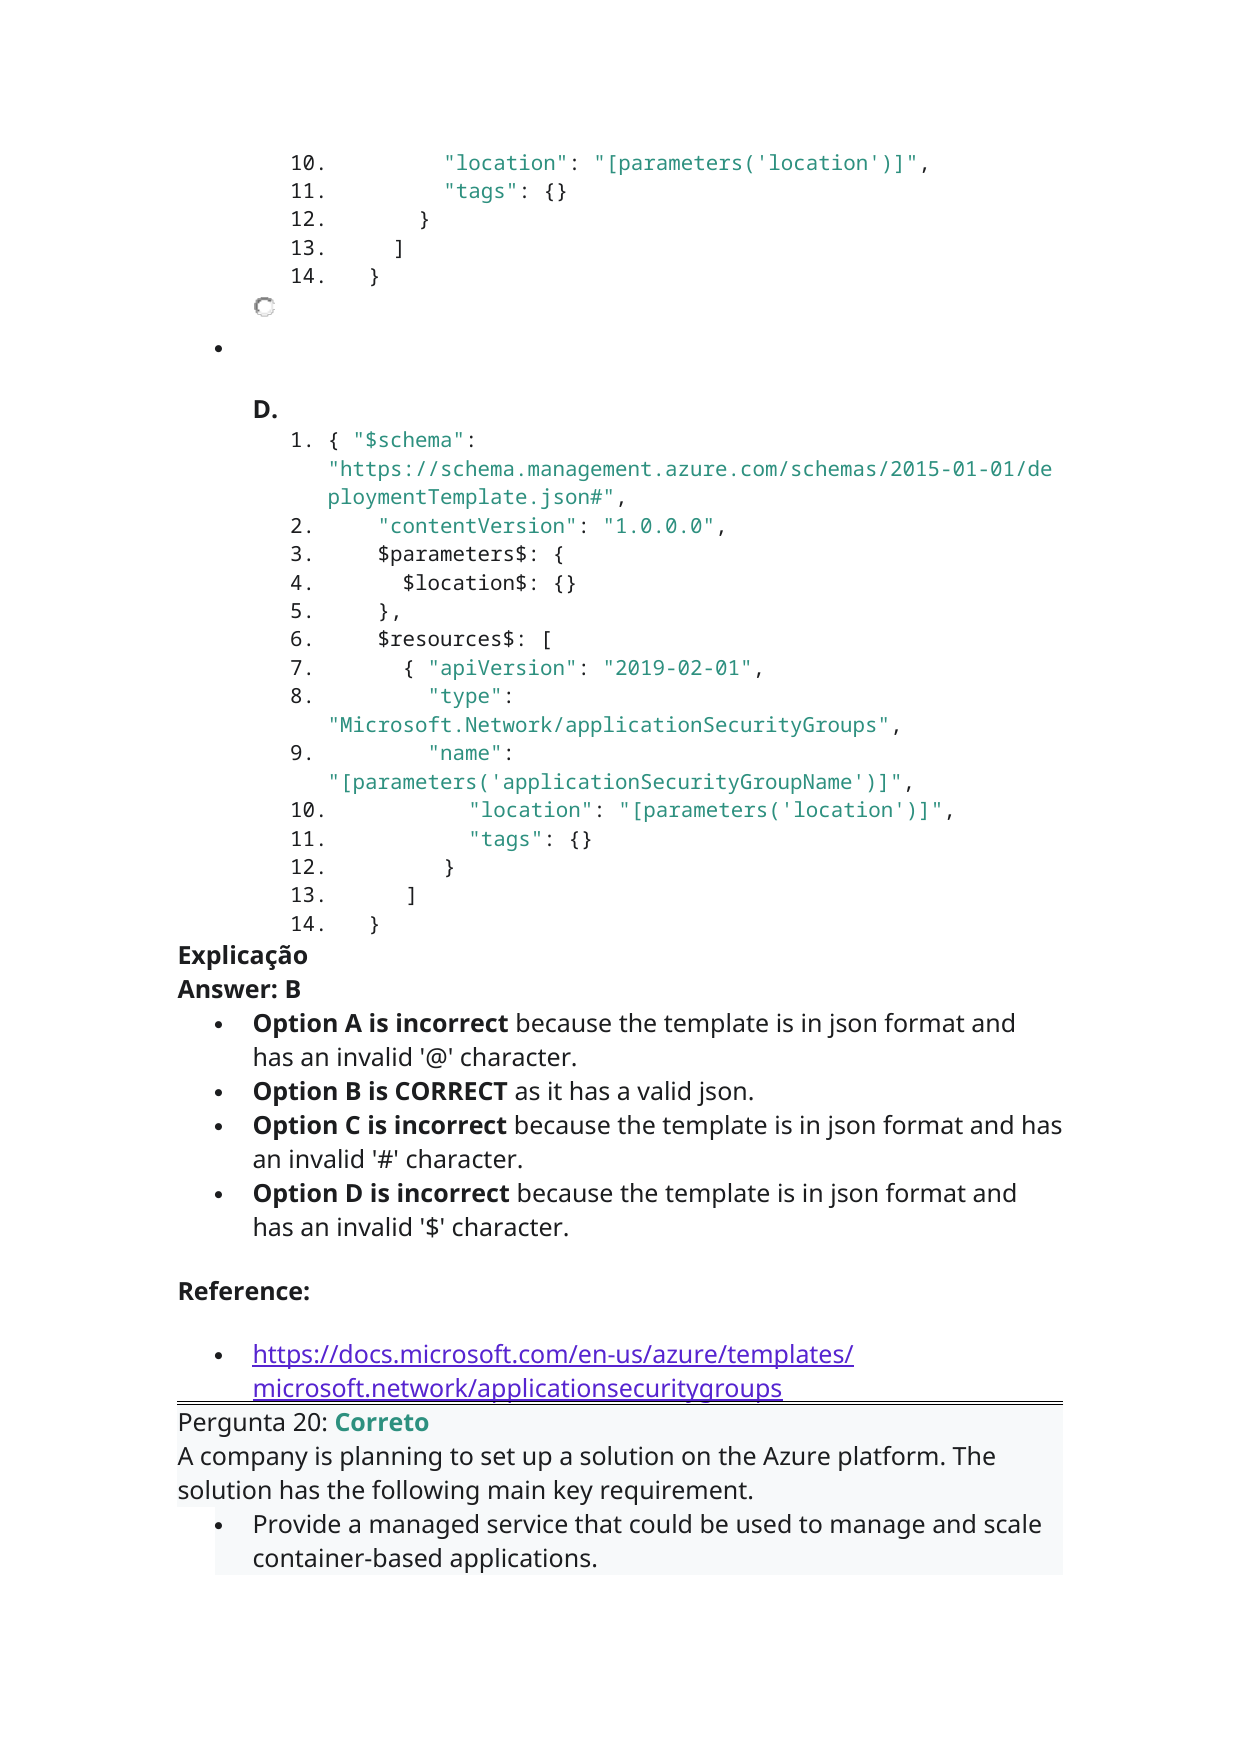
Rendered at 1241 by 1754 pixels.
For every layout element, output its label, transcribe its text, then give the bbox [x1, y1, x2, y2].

list "tags": {} [290, 824, 1063, 852]
list https://docs.microsoft.com/en-us/azure/templates/microsoft.network/applicationsecuritygroups [215, 1336, 1063, 1401]
list { "$schema": "https://schema.management.azure.com/schemas/2015-01-01/deploymentTemplate.json#", [290, 426, 1063, 511]
list } [290, 204, 1063, 233]
list $resources$: [ [290, 624, 1063, 653]
list } [290, 852, 1063, 881]
list "location": "[parameters('location')]", [290, 795, 1063, 824]
list ] [290, 881, 1063, 909]
list Option D is incorrect because the template is in json format and has an invalid '$' character. [215, 1176, 1063, 1244]
list Provide a managed service that could be used to manage and scale container-based applications. [215, 1507, 1063, 1575]
text D. [252, 391, 1063, 426]
list Option C is incorrect because the template is in json format and has an invalid '#' character. [215, 1108, 1063, 1176]
list "name": "[parameters('applicationSecurityGroupName')]", [290, 738, 1063, 795]
list ] [290, 233, 1063, 261]
list { "apiVersion": "2019-02-01", [290, 653, 1063, 681]
text Answer: B [177, 971, 1063, 1006]
list Option B is CORRECT as it has a valid json. [215, 1074, 1063, 1108]
list } [290, 261, 1063, 290]
list "tags": {} [290, 176, 1063, 204]
text A company is planning to set up a solution on the Azure platform. The solution has the following main key requirement. [177, 1438, 1063, 1507]
list "type": "Microsoft.Network/applicationSecurityGroups", [290, 681, 1063, 738]
list "contentVersion": "1.0.0.0", [290, 511, 1063, 539]
text Reference: [177, 1273, 1063, 1307]
list } [290, 909, 1063, 937]
list Option A is incorrect because the template is in json format and has an invalid '@' character. [215, 1006, 1063, 1074]
list }, [290, 596, 1063, 624]
list $parameters$: { [290, 539, 1063, 568]
list "location": "[parameters('location')]", [290, 148, 1063, 176]
text Explicação [177, 937, 1063, 971]
list $location$: {} [290, 568, 1063, 596]
text Pergunta 20: Correto [177, 1405, 1063, 1438]
